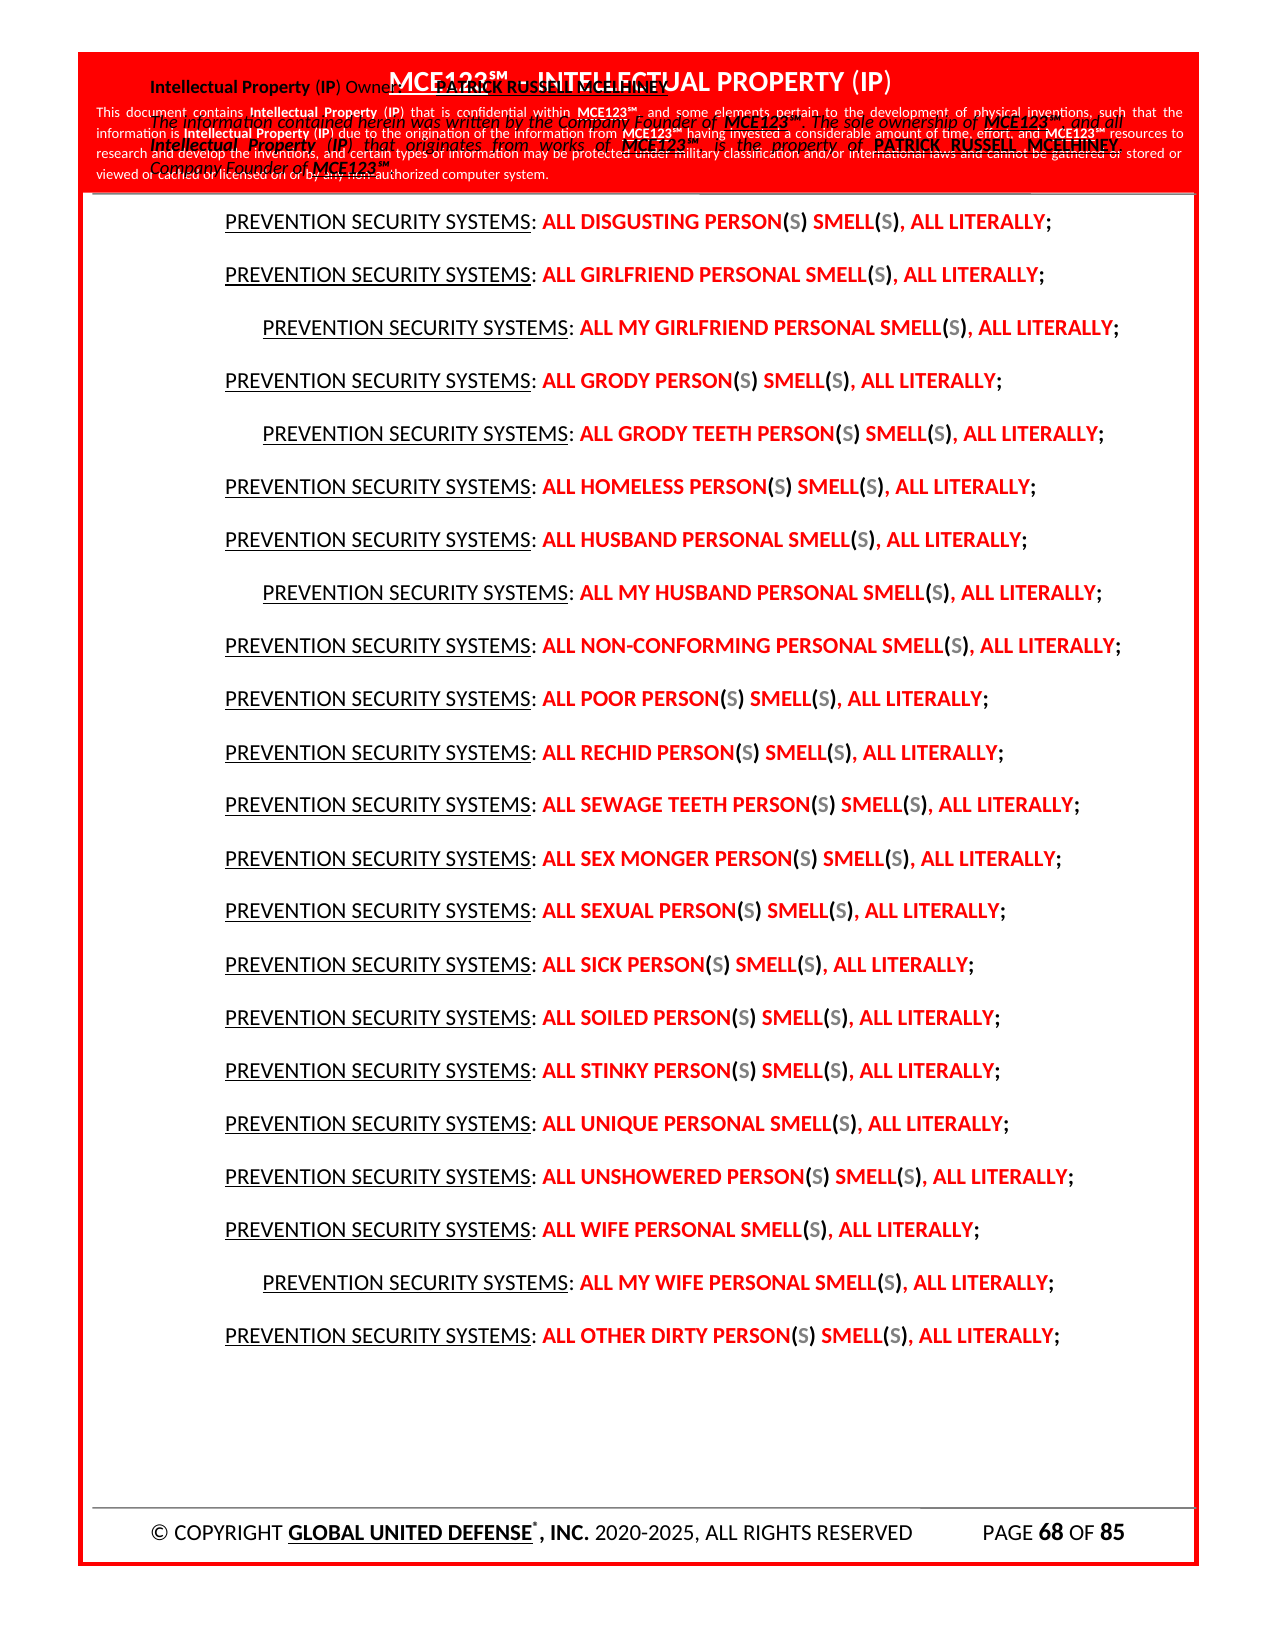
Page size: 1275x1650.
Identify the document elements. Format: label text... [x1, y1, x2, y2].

text PREVENTION SECURITY SYSTEMS: ALL SICK PERSON(S) SMELL(S), ALL LITERALLY; [225, 950, 1125, 978]
text PREVENTION SECURITY SYSTEMS: ALL GRODY PERSON(S) SMELL(S), ALL LITERALLY; [225, 366, 1125, 394]
text PREVENTION SECURITY SYSTEMS: ALL UNIQUE PERSONAL SMELL(S), ALL LITERALLY; [225, 1109, 1125, 1137]
text PREVENTION SECURITY SYSTEMS: ALL DISGUSTING PERSON(S) SMELL(S), ALL LITERALLY; [225, 207, 1125, 235]
text PREVENTION SECURITY SYSTEMS: ALL MY HUSBAND PERSONAL SMELL(S), ALL LITERALLY; [262, 578, 1125, 607]
text PREVENTION SECURITY SYSTEMS: ALL SEXUAL PERSON(S) SMELL(S), ALL LITERALLY; [225, 897, 1125, 925]
text PREVENTION SECURITY SYSTEMS: ALL POOR PERSON(S) SMELL(S), ALL LITERALLY; [225, 684, 1125, 713]
text PREVENTION SECURITY SYSTEMS: ALL HOMELESS PERSON(S) SMELL(S), ALL LITERALLY; [225, 472, 1125, 501]
text PREVENTION SECURITY SYSTEMS: ALL HUSBAND PERSONAL SMELL(S), ALL LITERALLY; [225, 526, 1125, 553]
text PREVENTION SECURITY SYSTEMS: ALL GRODY TEETH PERSON(S) SMELL(S), ALL LITERALLY; [262, 419, 1125, 447]
text PREVENTION SECURITY SYSTEMS: ALL OTHER DIRTY PERSON(S) SMELL(S), ALL LITERALLY; [225, 1321, 1125, 1349]
text PREVENTION SECURITY SYSTEMS: ALL UNSHOWERED PERSON(S) SMELL(S), ALL LITERALLY; [225, 1162, 1125, 1190]
text PREVENTION SECURITY SYSTEMS: ALL MY GIRLFRIEND PERSONAL SMELL(S), ALL LITERALLY; [262, 313, 1125, 341]
text PREVENTION SECURITY SYSTEMS: ALL WIFE PERSONAL SMELL(S), ALL LITERALLY; [225, 1215, 1125, 1243]
text PREVENTION SECURITY SYSTEMS: ALL SEWAGE TEETH PERSON(S) SMELL(S), ALL LITERALLY; [225, 791, 1125, 819]
text PREVENTION SECURITY SYSTEMS: ALL RECHID PERSON(S) SMELL(S), ALL LITERALLY; [225, 738, 1125, 766]
text PREVENTION SECURITY SYSTEMS: ALL MY WIFE PERSONAL SMELL(S), ALL LITERALLY; [262, 1268, 1125, 1296]
text PREVENTION SECURITY SYSTEMS: ALL GIRLFRIEND PERSONAL SMELL(S), ALL LITERALLY; [225, 260, 1125, 288]
text PREVENTION SECURITY SYSTEMS: ALL NON-CONFORMING PERSONAL SMELL(S), ALL LITERALLY; [225, 632, 1125, 659]
text PREVENTION SECURITY SYSTEMS: ALL SOILED PERSON(S) SMELL(S), ALL LITERALLY; [225, 1003, 1125, 1031]
text PREVENTION SECURITY SYSTEMS: ALL STINKY PERSON(S) SMELL(S), ALL LITERALLY; [225, 1056, 1125, 1084]
text PREVENTION SECURITY SYSTEMS: ALL SEX MONGER PERSON(S) SMELL(S), ALL LITERALLY; [225, 844, 1125, 872]
